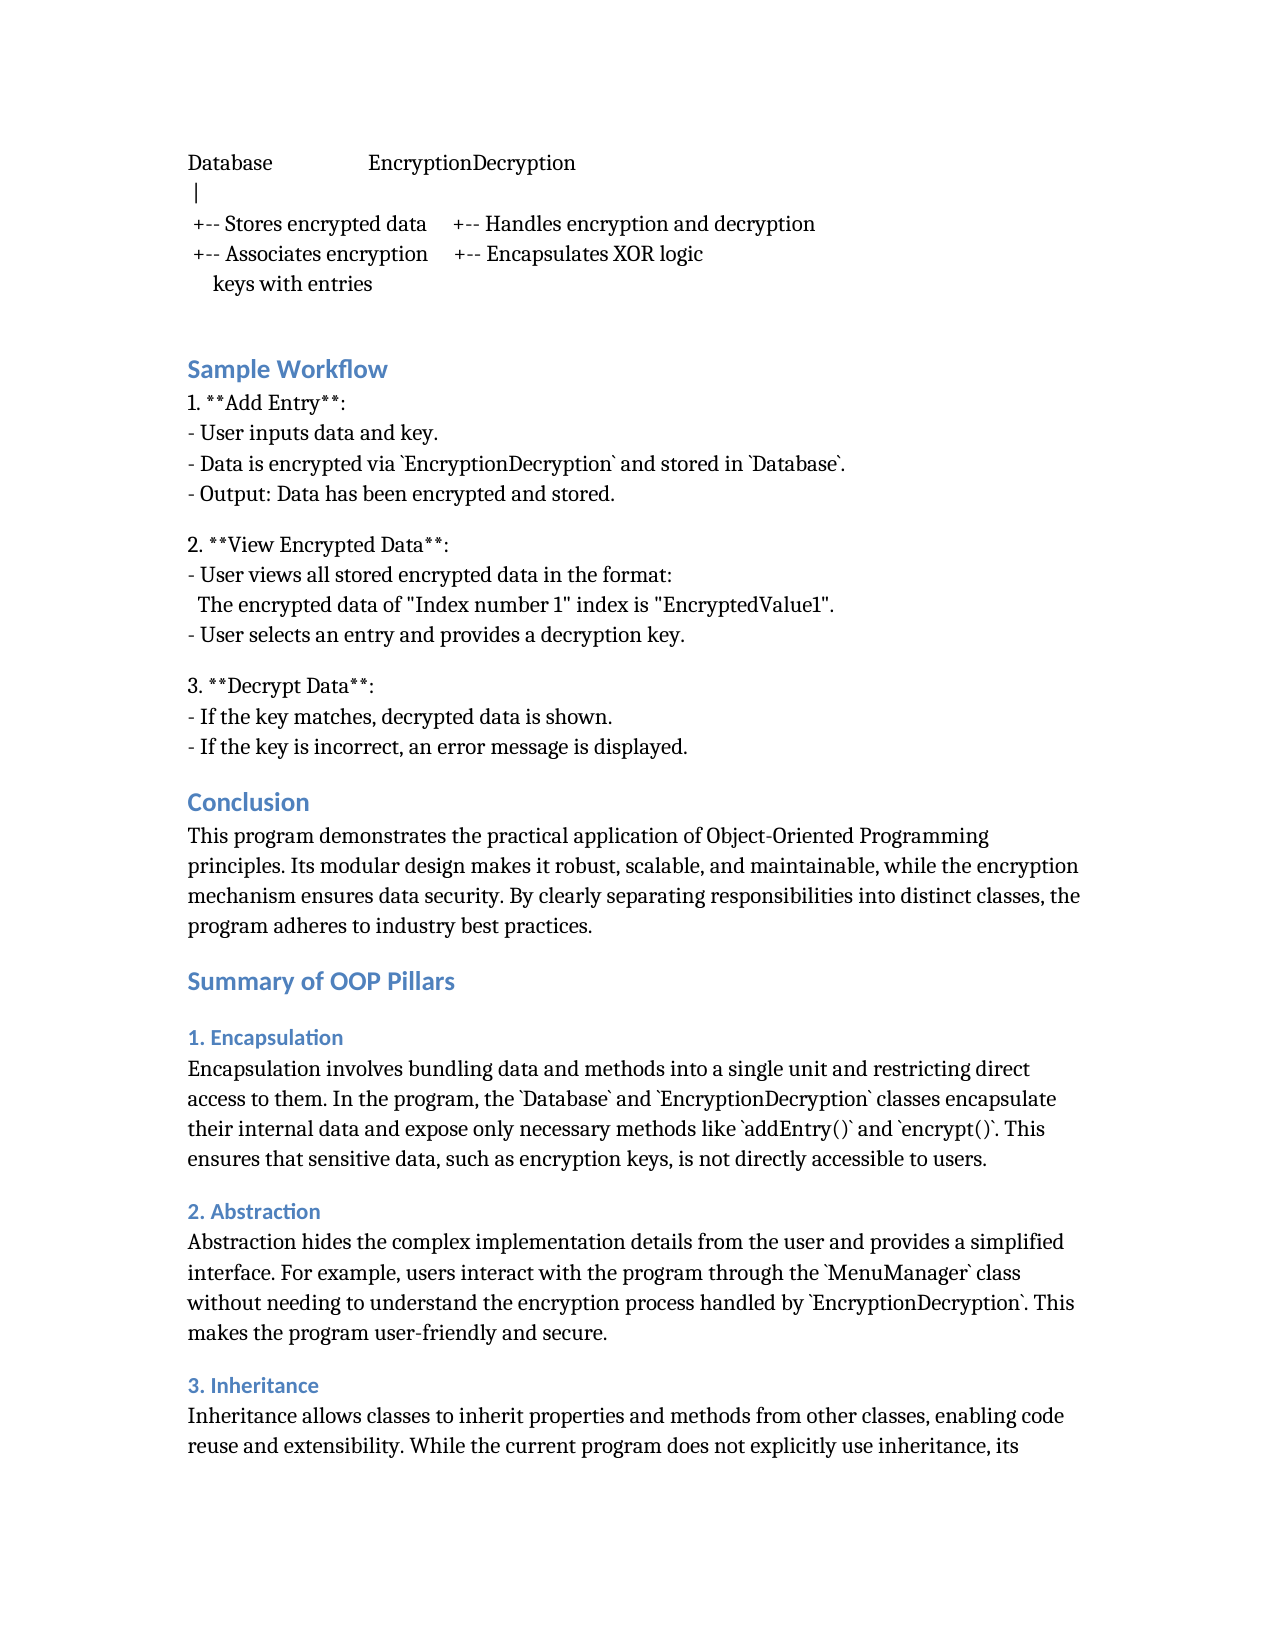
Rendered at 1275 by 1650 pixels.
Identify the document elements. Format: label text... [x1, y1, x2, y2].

text 2. **View Encrypted Data**: - User views all stored encrypted data in the format: The encrypted data of "Index number 1" index is "EncryptedValue1". - User selects an entry and provides a decryption key. [187, 532, 1087, 649]
subtitle 3. Inheritance [187, 1371, 1087, 1399]
text 3. **Decrypt Data**: - If the key matches, decrypted data is shown. - If the key is incorrect, an error message is displayed. [187, 673, 1087, 760]
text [187, 1403, 1087, 1459]
text 1. **Add Entry**: - User inputs data and key. - Data is encrypted via `EncryptionDecryption` and stored in `Database`. - Output: Data has been encrypted and stored. [187, 390, 1087, 507]
text Abstraction hides the complex implementation details from the user and provides a simplified interface. For example, users interact with the program through the `MenuManager` class without needing to understand the encryption process handled by `EncryptionDecryption`. This makes the program user-friendly and secure. [187, 1229, 1087, 1346]
subtitle 2. Abstraction [187, 1197, 1087, 1225]
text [187, 150, 1087, 327]
subtitle Sample Workflow [187, 352, 1087, 385]
subtitle 1. Encapsulation [187, 1023, 1087, 1051]
text This program demonstrates the practical application of Object-Oriented Programming principles. Its modular design makes it robust, scalable, and maintainable, while the encryption mechanism ensures data security. By clearly separating responsibilities into distinct classes, the program adheres to industry best practices. [187, 823, 1087, 940]
subtitle Conclusion [187, 785, 1087, 818]
subtitle Summary of OOP Pillars [187, 964, 1087, 997]
text Encapsulation involves bundling data and methods into a single unit and restricting direct access to them. In the program, the `Database` and `EncryptionDecryption` classes encapsulate their internal data and expose only necessary methods like `addEntry()` and `encrypt()`. This ensures that sensitive data, such as encryption keys, is not directly accessible to users. [187, 1055, 1087, 1172]
